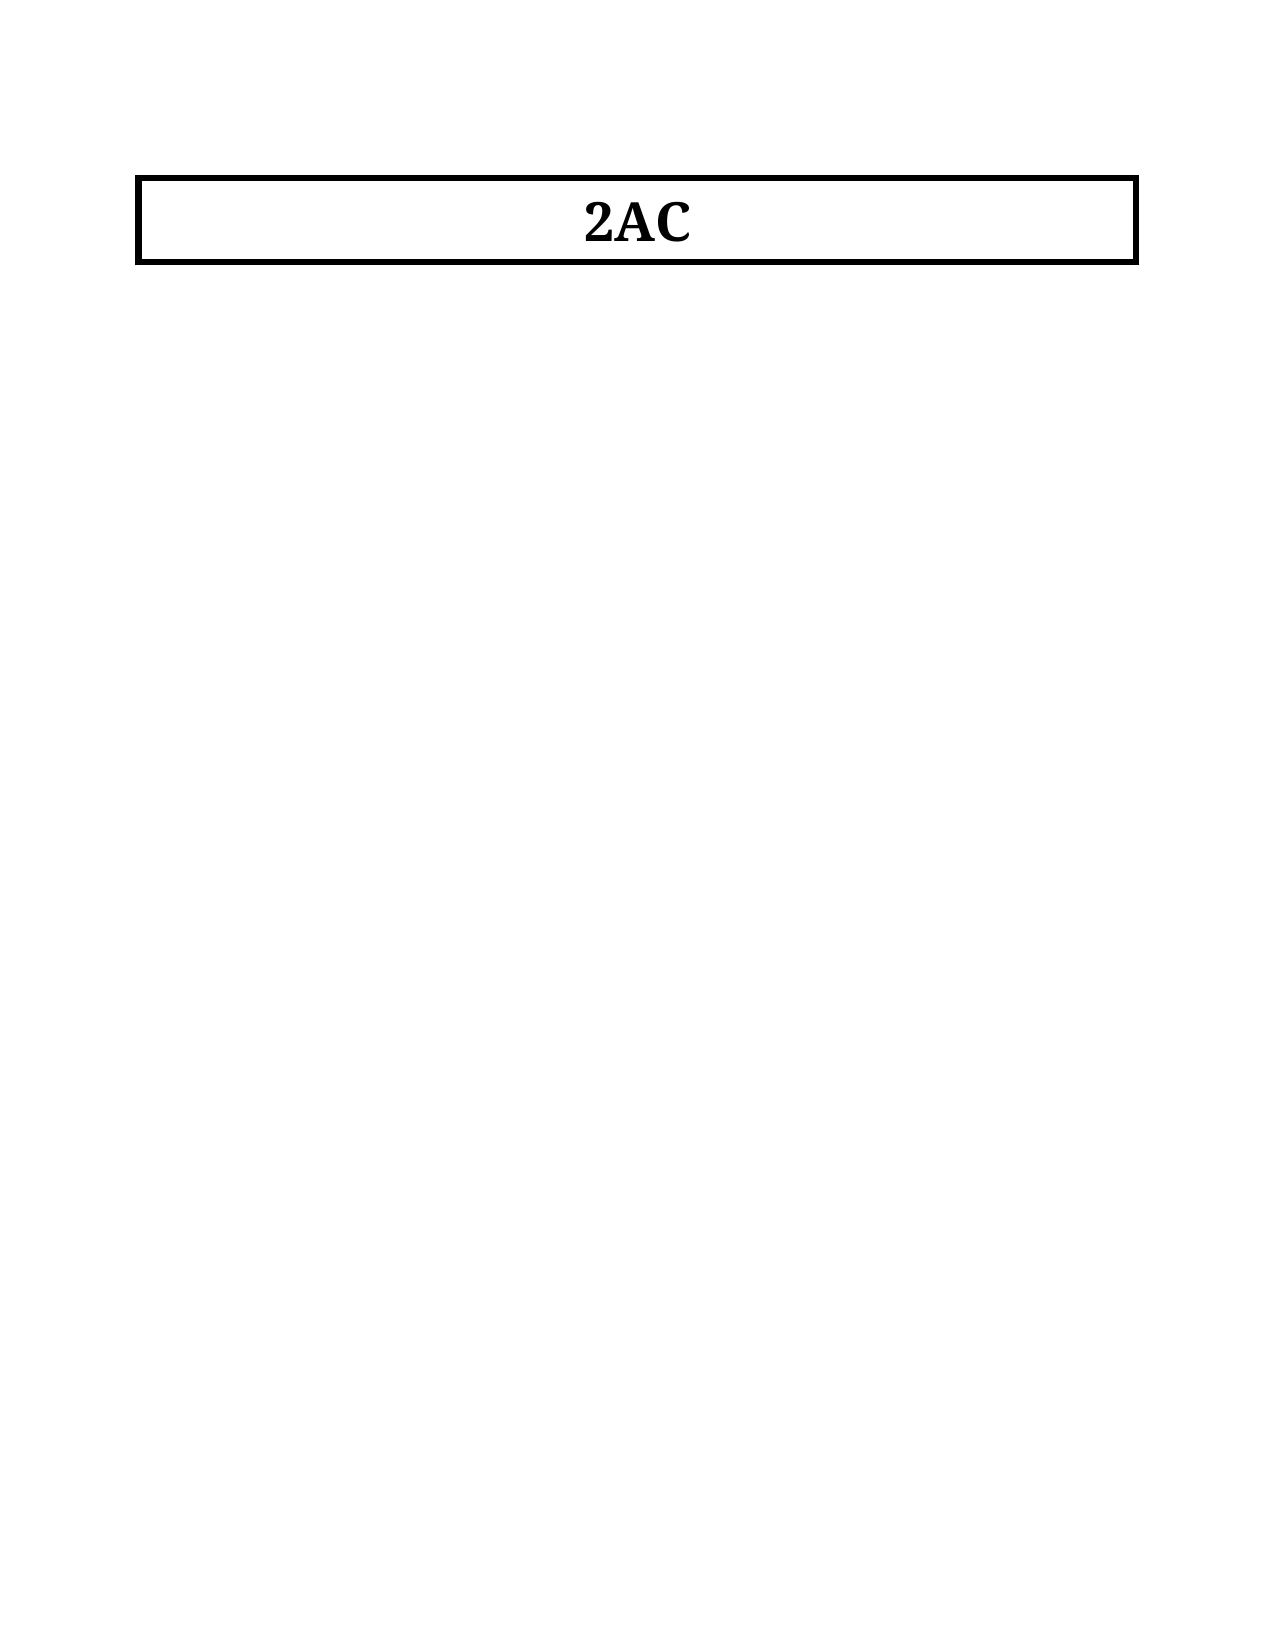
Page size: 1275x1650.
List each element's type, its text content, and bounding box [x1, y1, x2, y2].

subtitle 2AC [142, 181, 1133, 259]
